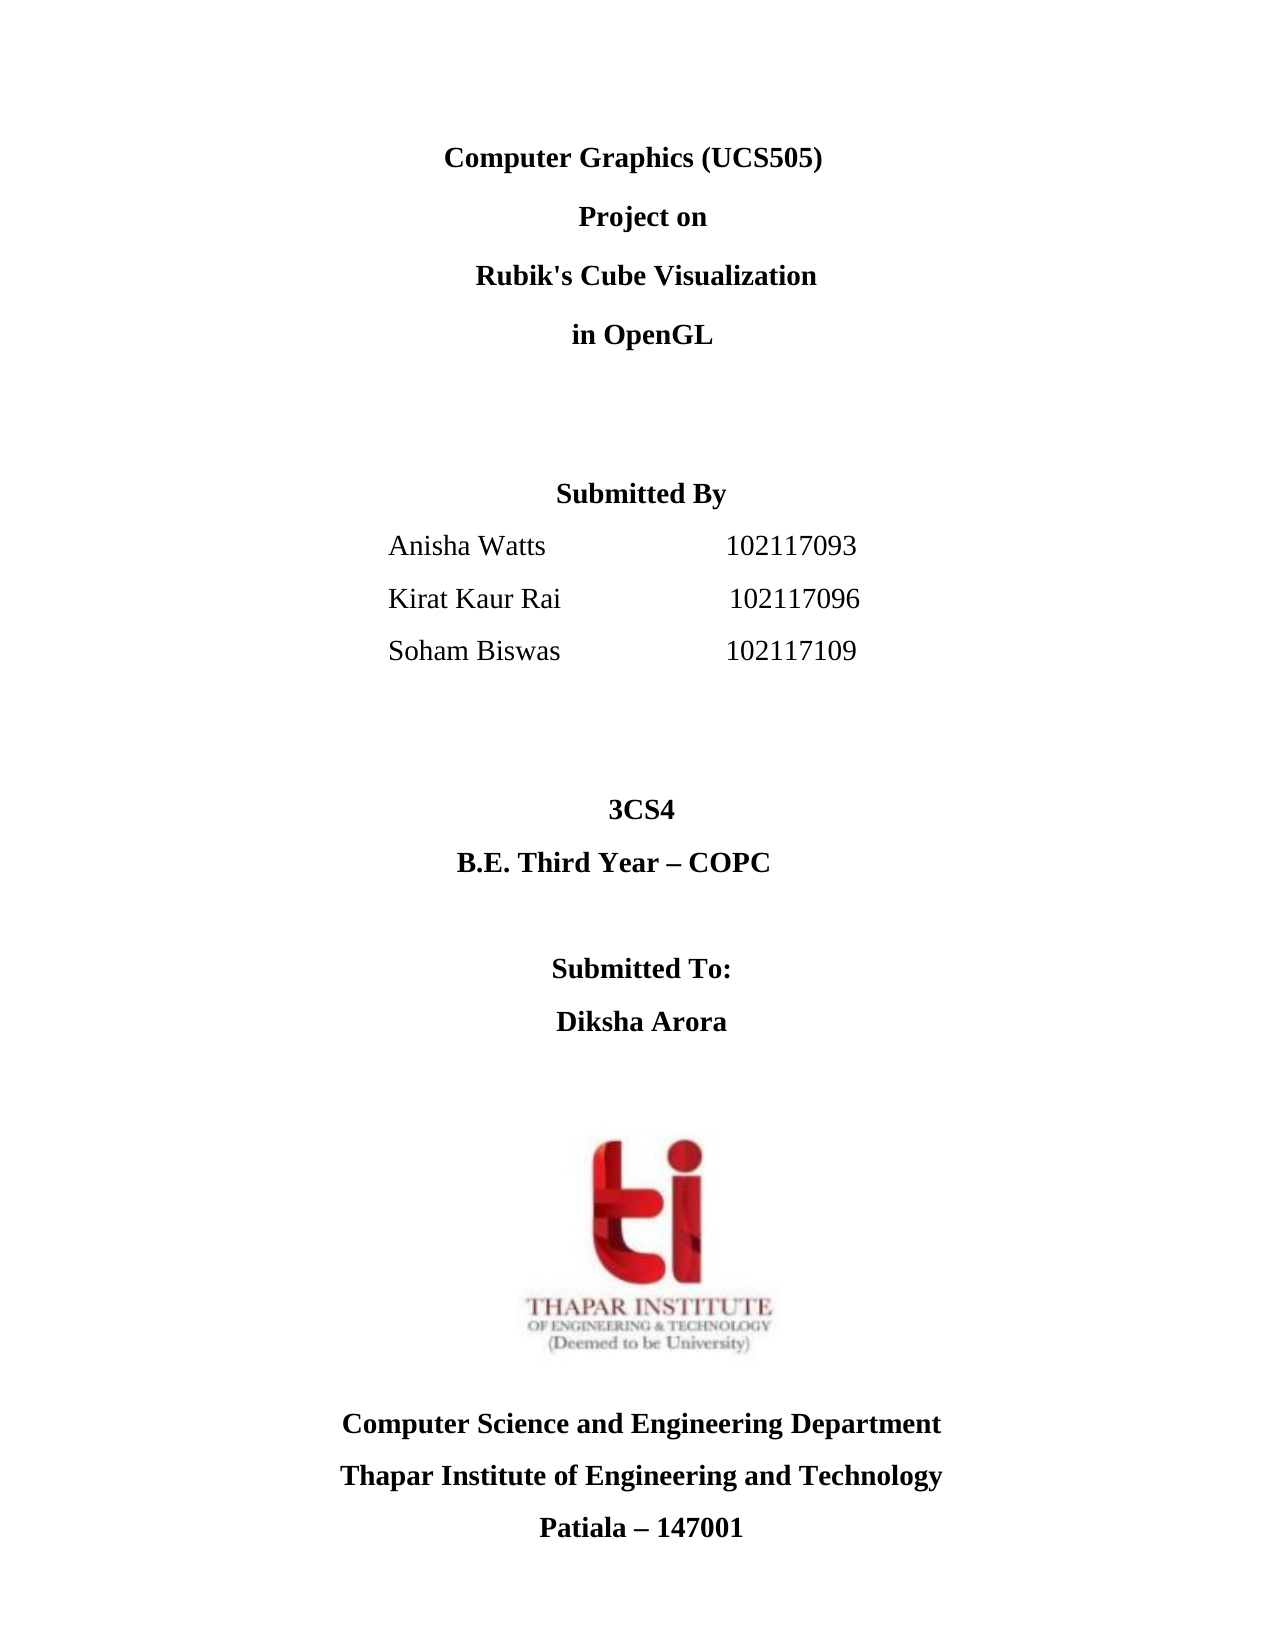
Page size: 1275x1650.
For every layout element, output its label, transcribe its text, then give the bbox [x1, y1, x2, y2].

subtitle Project on [413, 199, 871, 232]
text Kirat Kaur Rai 102117096 [381, 581, 1200, 614]
subtitle Rubik's Cube Visualization [413, 258, 871, 291]
subtitle in OpenGL [413, 317, 871, 350]
text B.E. Third Year – COPC [457, 845, 1200, 878]
picture [517, 1127, 780, 1365]
text Anisha Watts 102117093 [381, 528, 1200, 562]
text Computer Science and Engineering Department Thapar Institute of Engineering and Technology Patiala – 147001 [302, 1146, 980, 1544]
text Soham Biswas 102117109 [381, 633, 1200, 667]
text Submitted By [302, 476, 980, 509]
text Submitted To: [487, 951, 796, 984]
text Diksha Arora [487, 1004, 796, 1037]
subtitle 3CS4 [302, 792, 980, 826]
subtitle Computer Graphics (UCS505) [413, 140, 871, 173]
